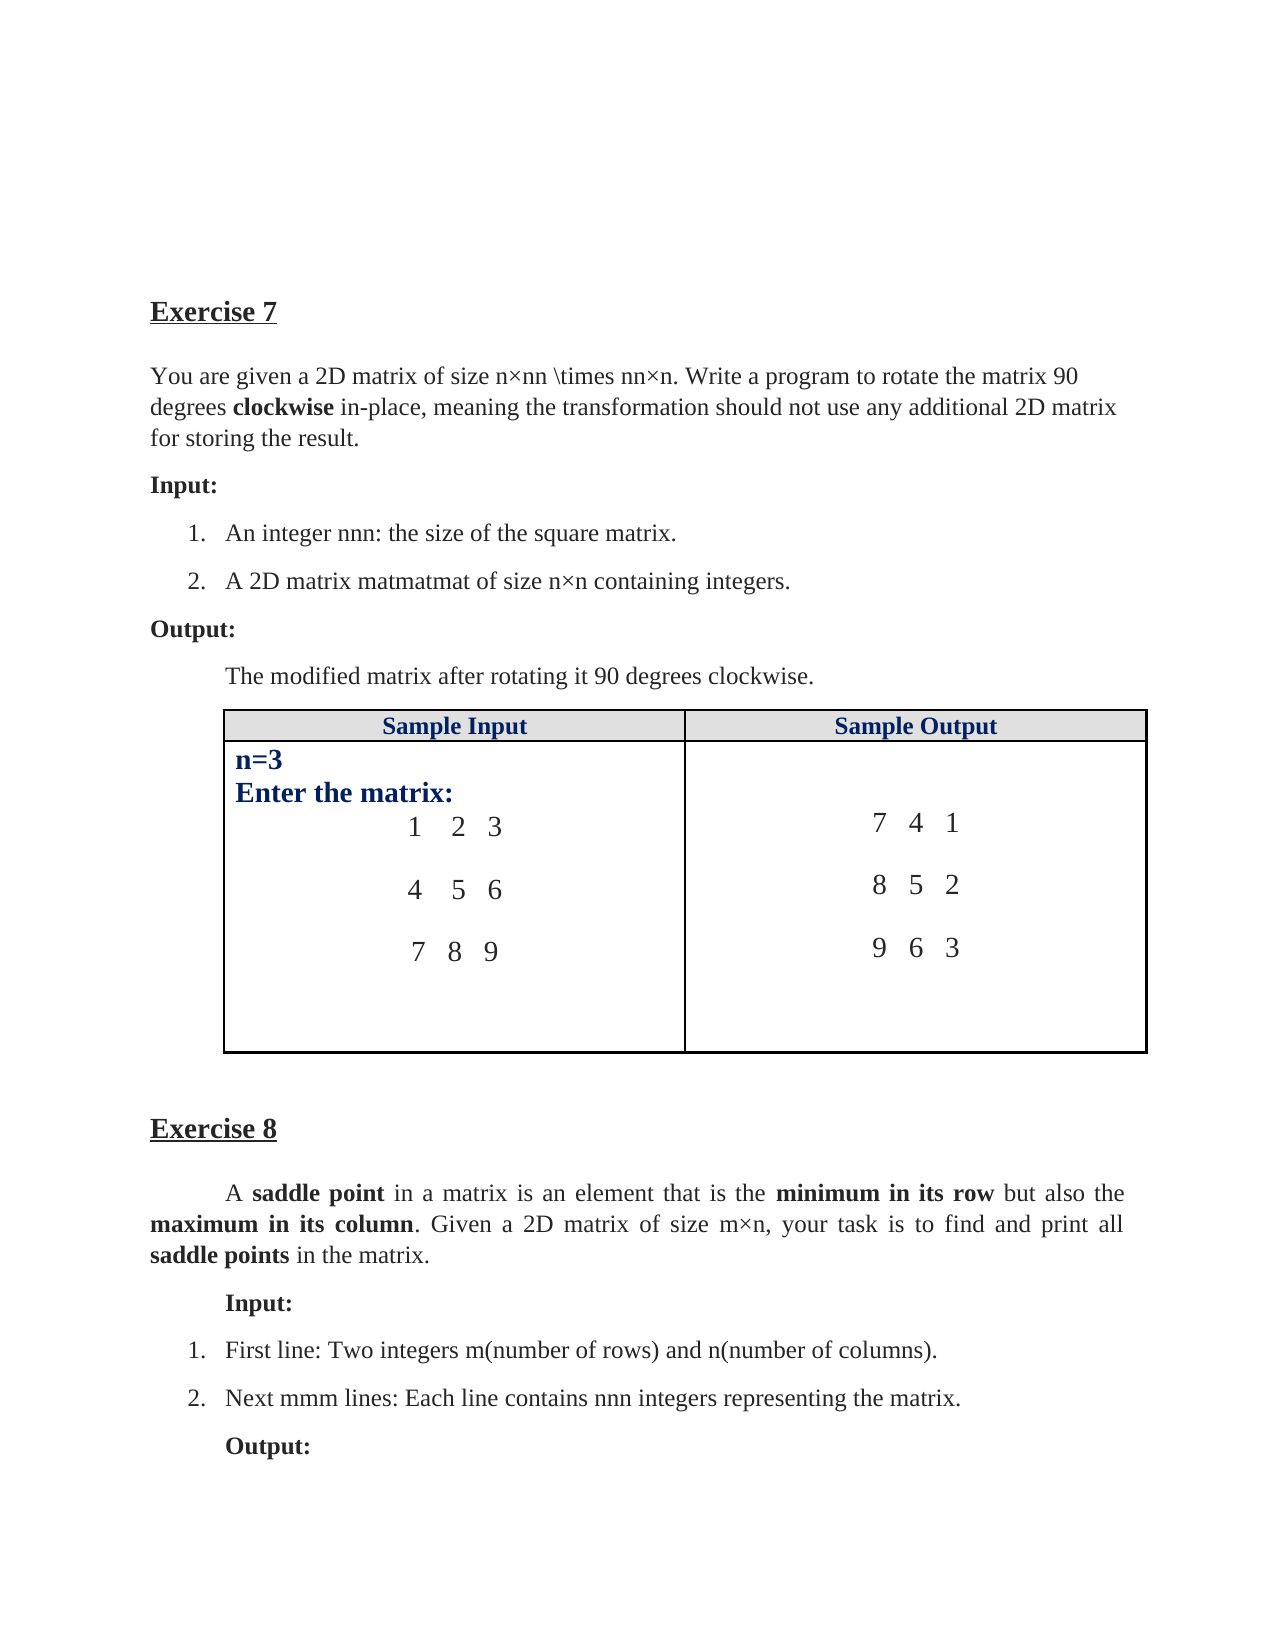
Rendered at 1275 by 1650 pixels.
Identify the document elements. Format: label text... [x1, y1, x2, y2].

table_header Sample Output [686, 711, 1145, 740]
table_cell n=3 Enter the matrix: 1 2 3 4 5 6 7 8 9 [225, 742, 684, 1051]
table_header Sample Input [225, 711, 684, 740]
table_cell 7 4 1 8 5 2 9 6 3 [686, 742, 1145, 1051]
text The modified matrix after rotating it 90 degrees clockwise. [150, 661, 1125, 690]
list Next mmm lines: Each line contains nnn integers representing the matrix. [187, 1383, 1125, 1412]
text Input: [150, 471, 1125, 499]
text Output: [150, 614, 1125, 642]
list A 2D matrix matmatmat of size n×n containing integers. [187, 566, 1125, 595]
list An integer nnn: the size of the square matrix. [187, 518, 1125, 547]
text Input: [150, 1288, 1125, 1317]
text Exercise 8 [150, 1111, 1125, 1144]
list First line: Two integers m(number of rows) and n(number of columns). [187, 1336, 1125, 1364]
text A saddle point in a matrix is an element that is the minimum in its row but also the maximum in its column. Given a 2D matrix of size m×n, your task is to find and print all saddle points in the matrix. [150, 1178, 1125, 1269]
text Output: [150, 1431, 1125, 1460]
text You are given a 2D matrix of size n×nn \times nn×n. Write a program to rotate the matrix 90 degrees clockwise in-place, meaning the transformation should not use any additional 2D matrix for storing the result. [150, 361, 1125, 452]
text Exercise 7 [150, 294, 1125, 327]
